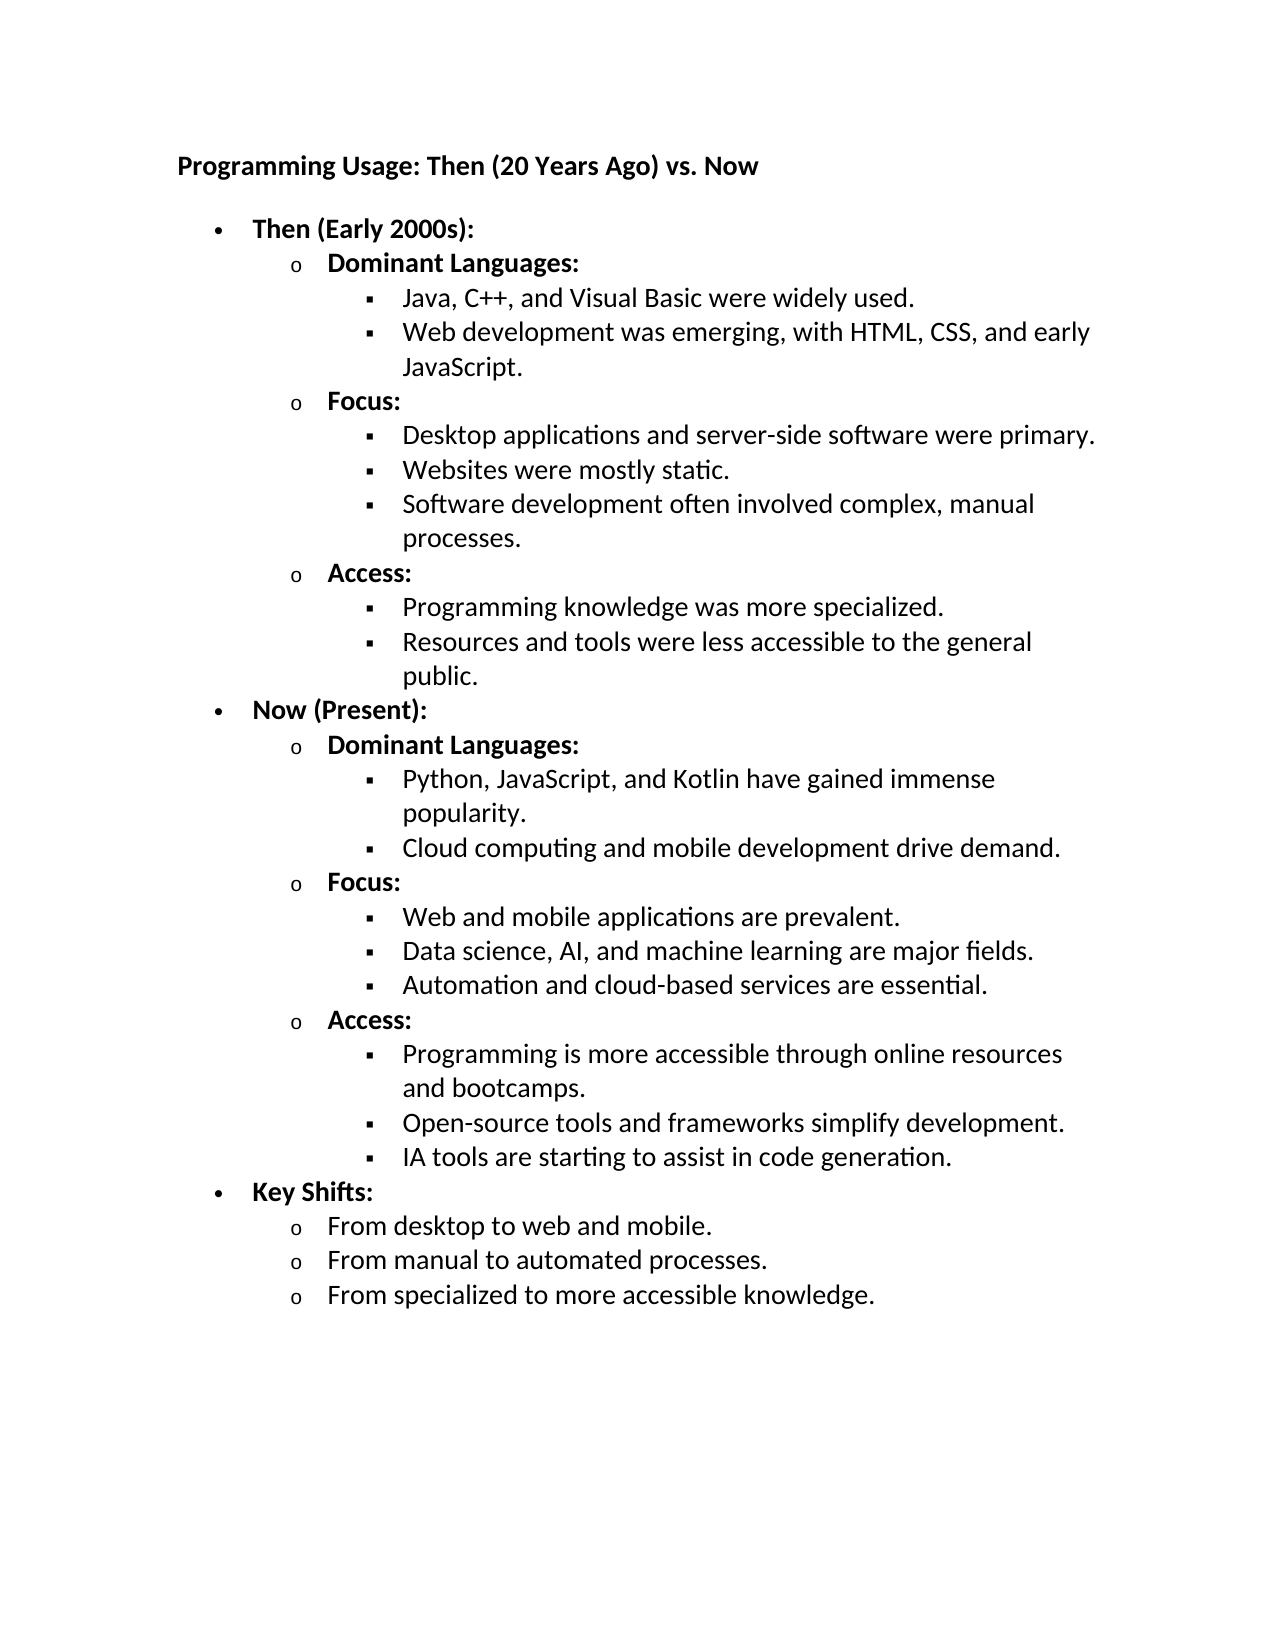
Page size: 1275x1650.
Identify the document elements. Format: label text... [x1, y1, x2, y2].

text Programming Usage: Then (20 Years Ago) vs. Now [177, 148, 1098, 182]
list From desktop to web and mobile. [290, 1208, 1098, 1242]
list Programming is more accessible through online resources and bootcamps. [365, 1036, 1098, 1105]
list Cloud computing and mobile development drive demand. [365, 830, 1098, 864]
list Software development often involved complex, manual processes. [365, 486, 1098, 555]
list Dominant Languages: [290, 246, 1098, 280]
list Web and mobile applications are prevalent. [365, 899, 1098, 933]
list Then (Early 2000s): [215, 211, 1098, 246]
list Websites were mostly static. [365, 452, 1098, 486]
list Access: [290, 555, 1098, 589]
list Key Shifts: [215, 1174, 1098, 1208]
list Focus: [290, 383, 1098, 417]
list Java, C++, and Visual Basic were widely used. [365, 280, 1098, 314]
list Python, JavaScript, and Kotlin have gained immense popularity. [365, 761, 1098, 830]
list Now (Present): [215, 692, 1098, 727]
list Data science, AI, and machine learning are major fields. [365, 933, 1098, 967]
list Resources and tools were less accessible to the general public. [365, 624, 1098, 692]
list Open-source tools and frameworks simplify development. [365, 1105, 1098, 1139]
list Dominant Languages: [290, 727, 1098, 761]
list IA tools are starting to assist in code generation. [365, 1139, 1098, 1174]
list From manual to automated processes. [290, 1242, 1098, 1277]
list Focus: [290, 864, 1098, 899]
list From specialized to more accessible knowledge. [290, 1277, 1098, 1311]
list Access: [290, 1002, 1098, 1036]
list Automation and cloud-based services are essential. [365, 967, 1098, 1002]
list Programming knowledge was more specialized. [365, 589, 1098, 624]
list Desktop applications and server-side software were primary. [365, 417, 1098, 452]
list Web development was emerging, with HTML, CSS, and early JavaScript. [365, 314, 1098, 383]
